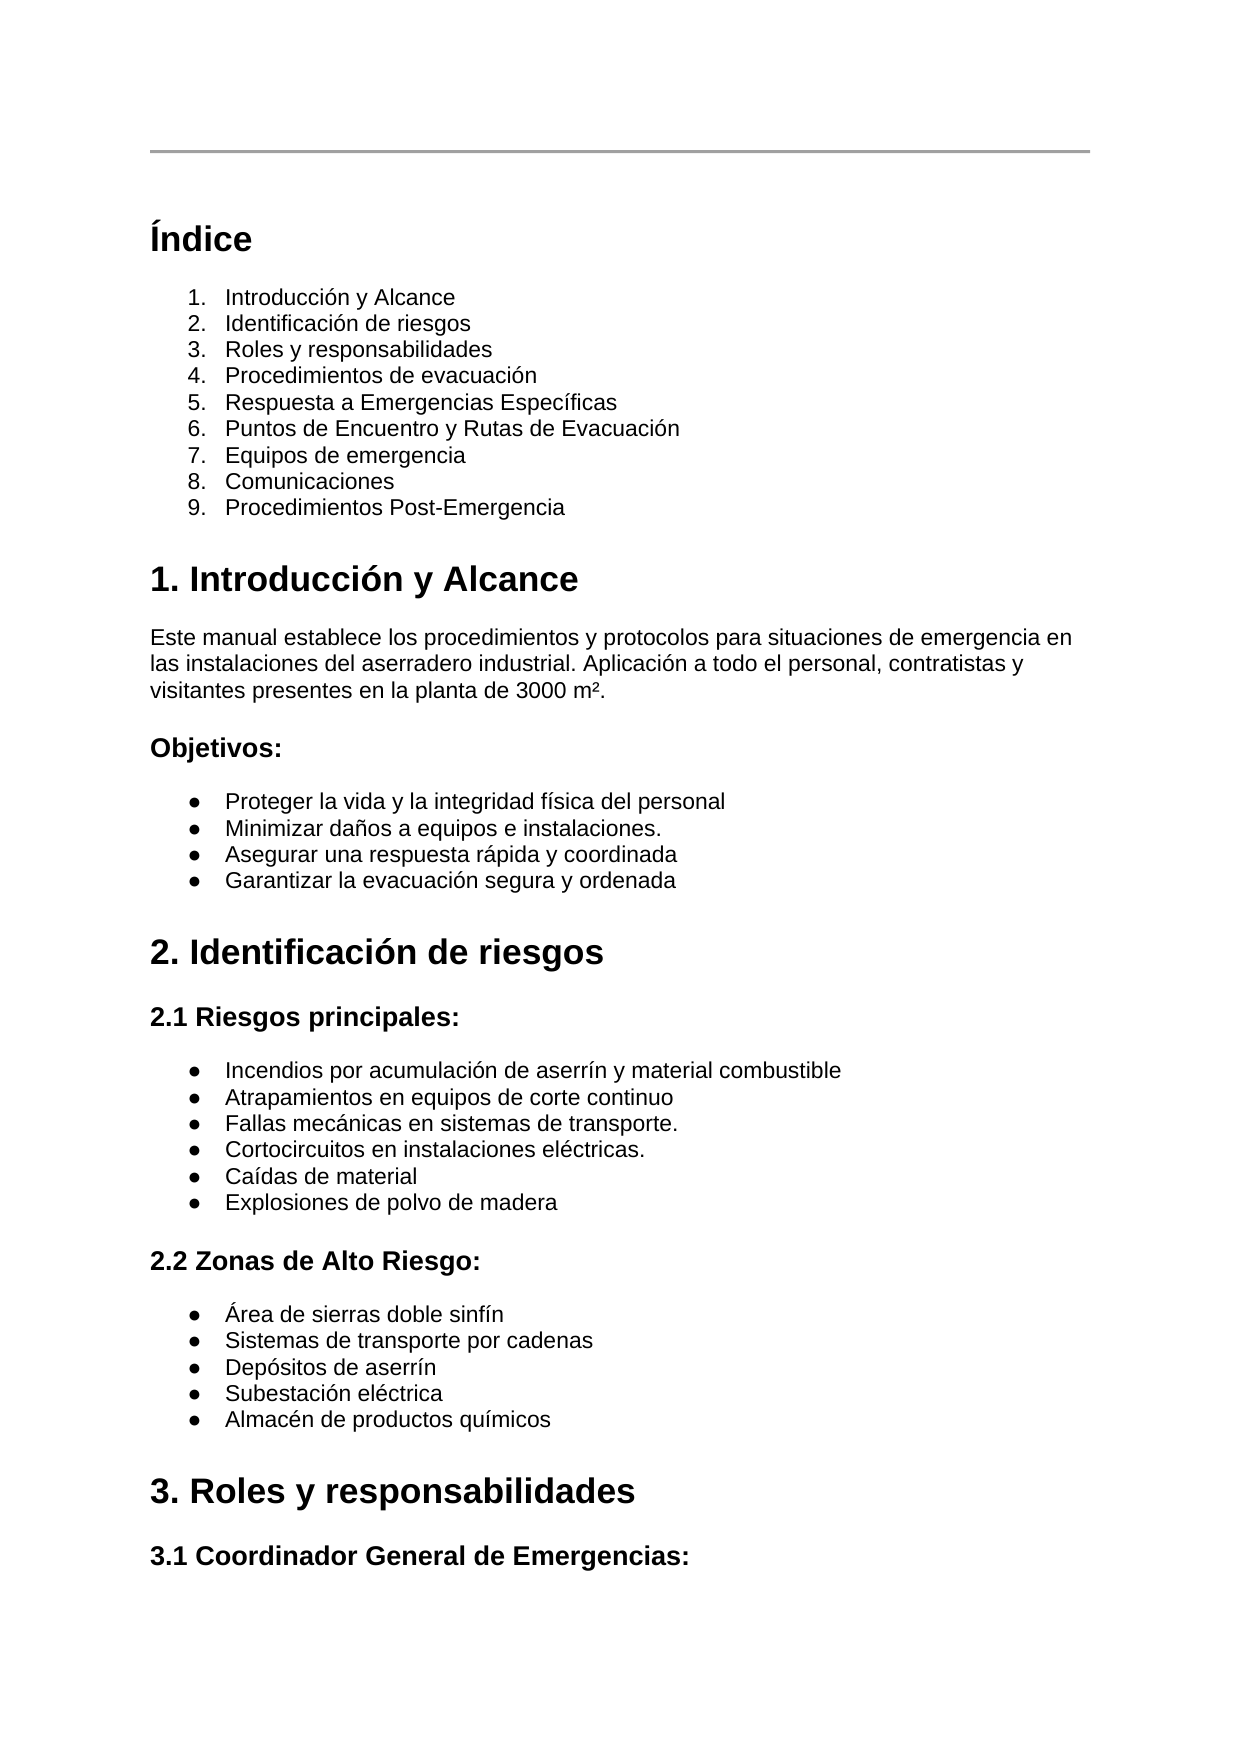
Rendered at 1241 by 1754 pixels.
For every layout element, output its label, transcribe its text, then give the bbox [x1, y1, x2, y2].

subtitle 2.2 Zonas de Alto Riesgo: [150, 1245, 1090, 1276]
list Asegurar una respuesta rápida y coordinada [187, 841, 1090, 867]
list Cortocircuitos en instalaciones eléctricas. [187, 1136, 1090, 1163]
list Procedimientos de evacuación [187, 362, 1090, 389]
subtitle 3.1 Coordinador General de Emergencias: [150, 1540, 1090, 1571]
list Identificación de riesgos [187, 310, 1090, 336]
subtitle Objetivos: [150, 732, 1090, 763]
list Almacén de productos químicos [187, 1406, 1090, 1433]
list Minimizar daños a equipos e instalaciones. [187, 815, 1090, 841]
list Roles y responsabilidades [187, 336, 1090, 362]
list Depósitos de aserrín [187, 1354, 1090, 1380]
list Garantizar la evacuación segura y ordenada [187, 867, 1090, 894]
list Equipos de emergencia [187, 442, 1090, 468]
list Explosiones de polvo de madera [187, 1189, 1090, 1216]
list Fallas mecánicas en sistemas de transporte. [187, 1110, 1090, 1136]
list Caídas de material [187, 1163, 1090, 1189]
list Atrapamientos en equipos de corte continuo [187, 1084, 1090, 1110]
list Incendios por acumulación de aserrín y material combustible [187, 1057, 1090, 1084]
list Introducción y Alcance [187, 283, 1090, 310]
list Subestación eléctrica [187, 1380, 1090, 1406]
list Puntos de Encuentro y Rutas de Evacuación [187, 415, 1090, 442]
list Área de sierras doble sinfín [187, 1301, 1090, 1327]
list Procedimientos Post-Emergencia [187, 494, 1090, 521]
list Respuesta a Emergencias Específicas [187, 389, 1090, 415]
subtitle 1. Introducción y Alcance [150, 558, 1090, 599]
subtitle 2. Identificación de riesgos [150, 931, 1090, 972]
list Proteger la vida y la integridad física del personal [187, 788, 1090, 815]
list Sistemas de transporte por cadenas [187, 1327, 1090, 1354]
subtitle Índice [150, 218, 1090, 258]
subtitle 2.1 Riesgos principales: [150, 1001, 1090, 1032]
subtitle 3. Roles y responsabilidades [150, 1470, 1090, 1511]
text Este manual establece los procedimientos y protocolos para situaciones de emergencia en las instalaciones del aserradero industrial. Aplicación a todo el personal, contratistas y visitantes presentes en la planta de 3000 m². [150, 624, 1090, 703]
list Comunicaciones [187, 468, 1090, 494]
